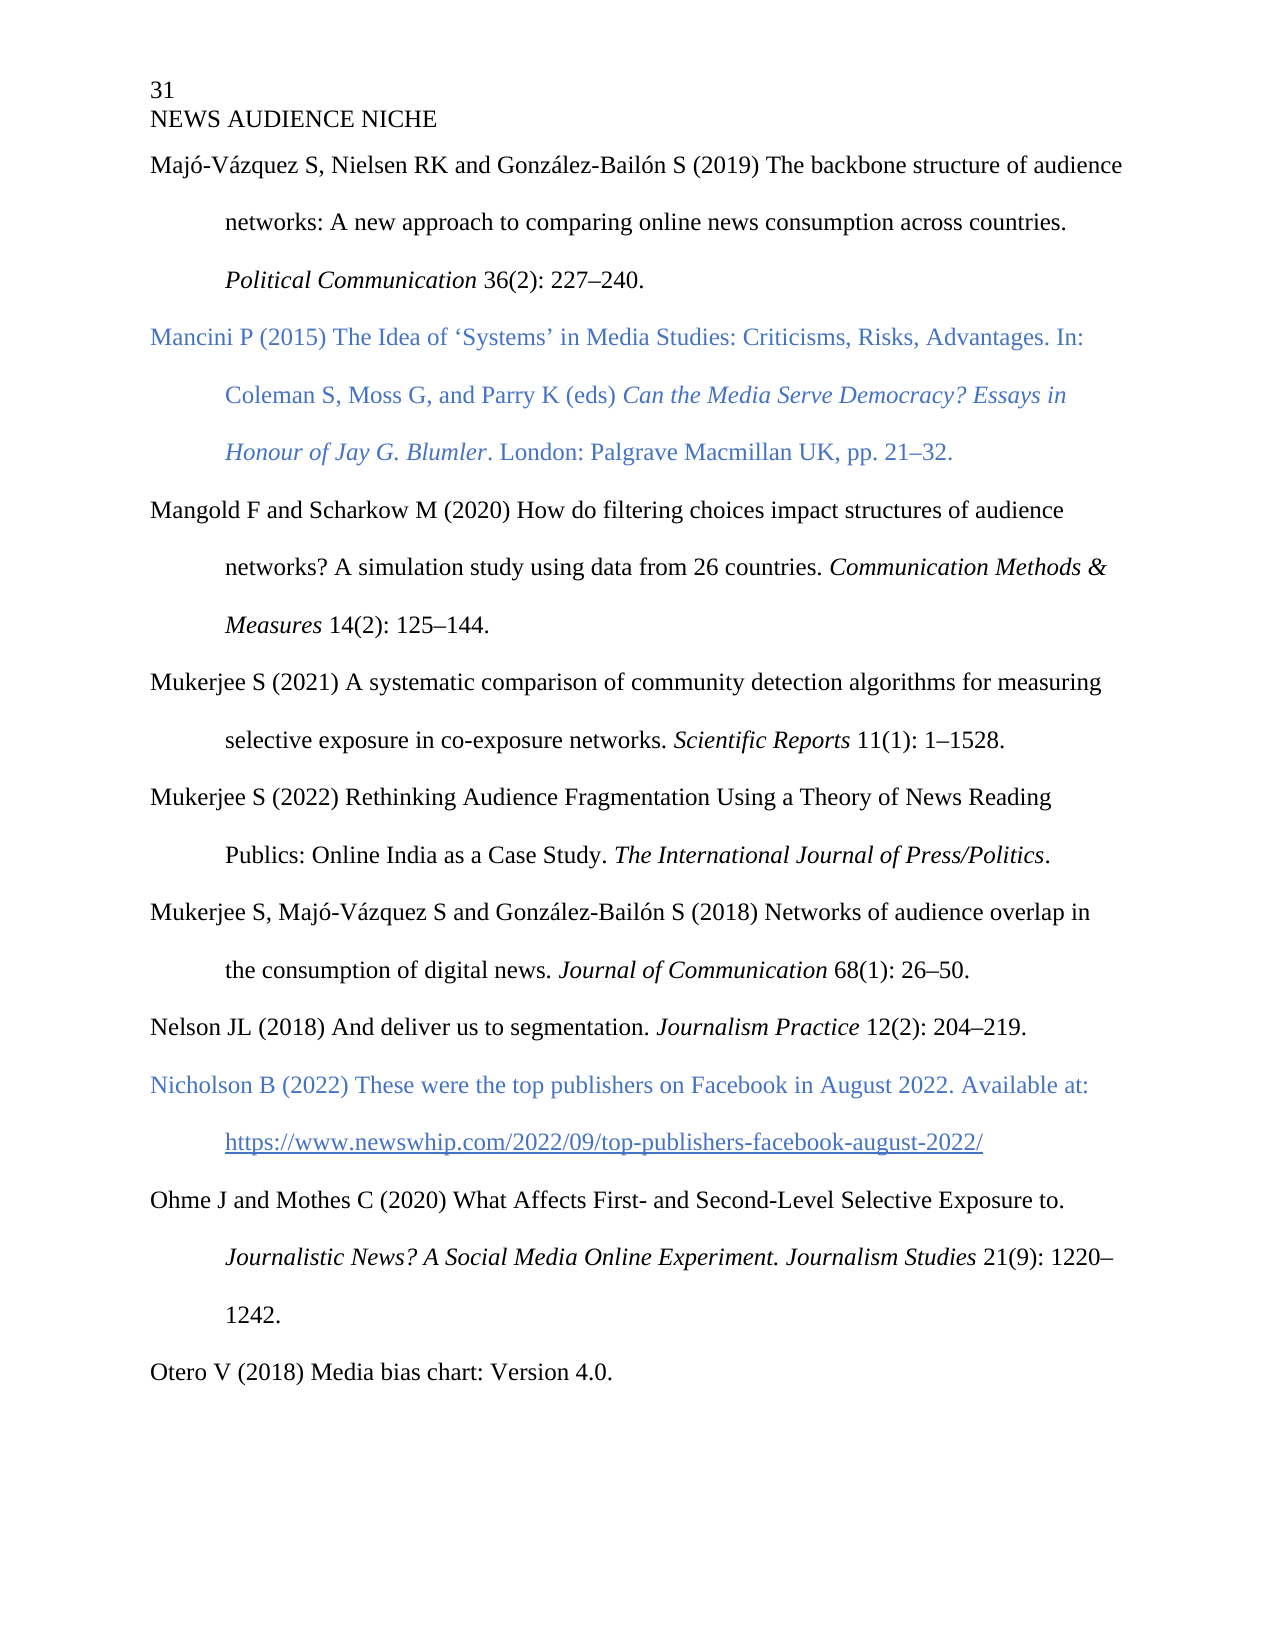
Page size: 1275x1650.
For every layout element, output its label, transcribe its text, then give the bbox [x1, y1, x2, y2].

text Mukerjee S, Majó-Vázquez S and González-Bailón S (2018) Networks of audience overlap in the consumption of digital news. Journal of Communication 68(1): 26–50. [150, 897, 1125, 984]
text Majó-Vázquez S, Nielsen RK and González-Bailón S (2019) The backbone structure of audience networks: A new approach to comparing online news consumption across countries. Political Communication 36(2): 227–240. [150, 150, 1125, 294]
text Nicholson B (2022) These were the top publishers on Facebook in August 2022. Available at: https://www.newswhip.com/2022/09/top-publishers-facebook-august-2022/ [150, 1070, 1125, 1156]
text Mukerjee S (2021) A systematic comparison of community detection algorithms for measuring selective exposure in co-exposure networks. Scientific Reports 11(1): 1–1528. [150, 667, 1125, 754]
text Mancini P (2015) The Idea of ‘Systems’ in Media Studies: Criticisms, Risks, Advantages. In: Coleman S, Moss G, and Parry K (eds) Can the Media Serve Democracy? Essays in Honour of Jay G. Blumler. London: Palgrave Macmillan UK, pp. 21–32. [150, 322, 1125, 466]
text Nelson JL (2018) And deliver us to segmentation. Journalism Practice 12(2): 204–219. [150, 1012, 1125, 1041]
text Ohme J and Mothes C (2020) What Affects First- and Second-Level Selective Exposure to. Journalistic News? A Social Media Online Experiment. Journalism Studies 21(9): 1220–1242. [150, 1185, 1125, 1329]
text Otero V (2018) Media bias chart: Version 4.0. [150, 1357, 1125, 1386]
text Mukerjee S (2022) Rethinking Audience Fragmentation Using a Theory of News Reading Publics: Online India as a Case Study. The International Journal of Press/Politics. [150, 782, 1125, 869]
text Mangold F and Scharkow M (2020) How do filtering choices impact structures of audience networks? A simulation study using data from 26 countries. Communication Methods & Measures 14(2): 125–144. [150, 495, 1125, 639]
